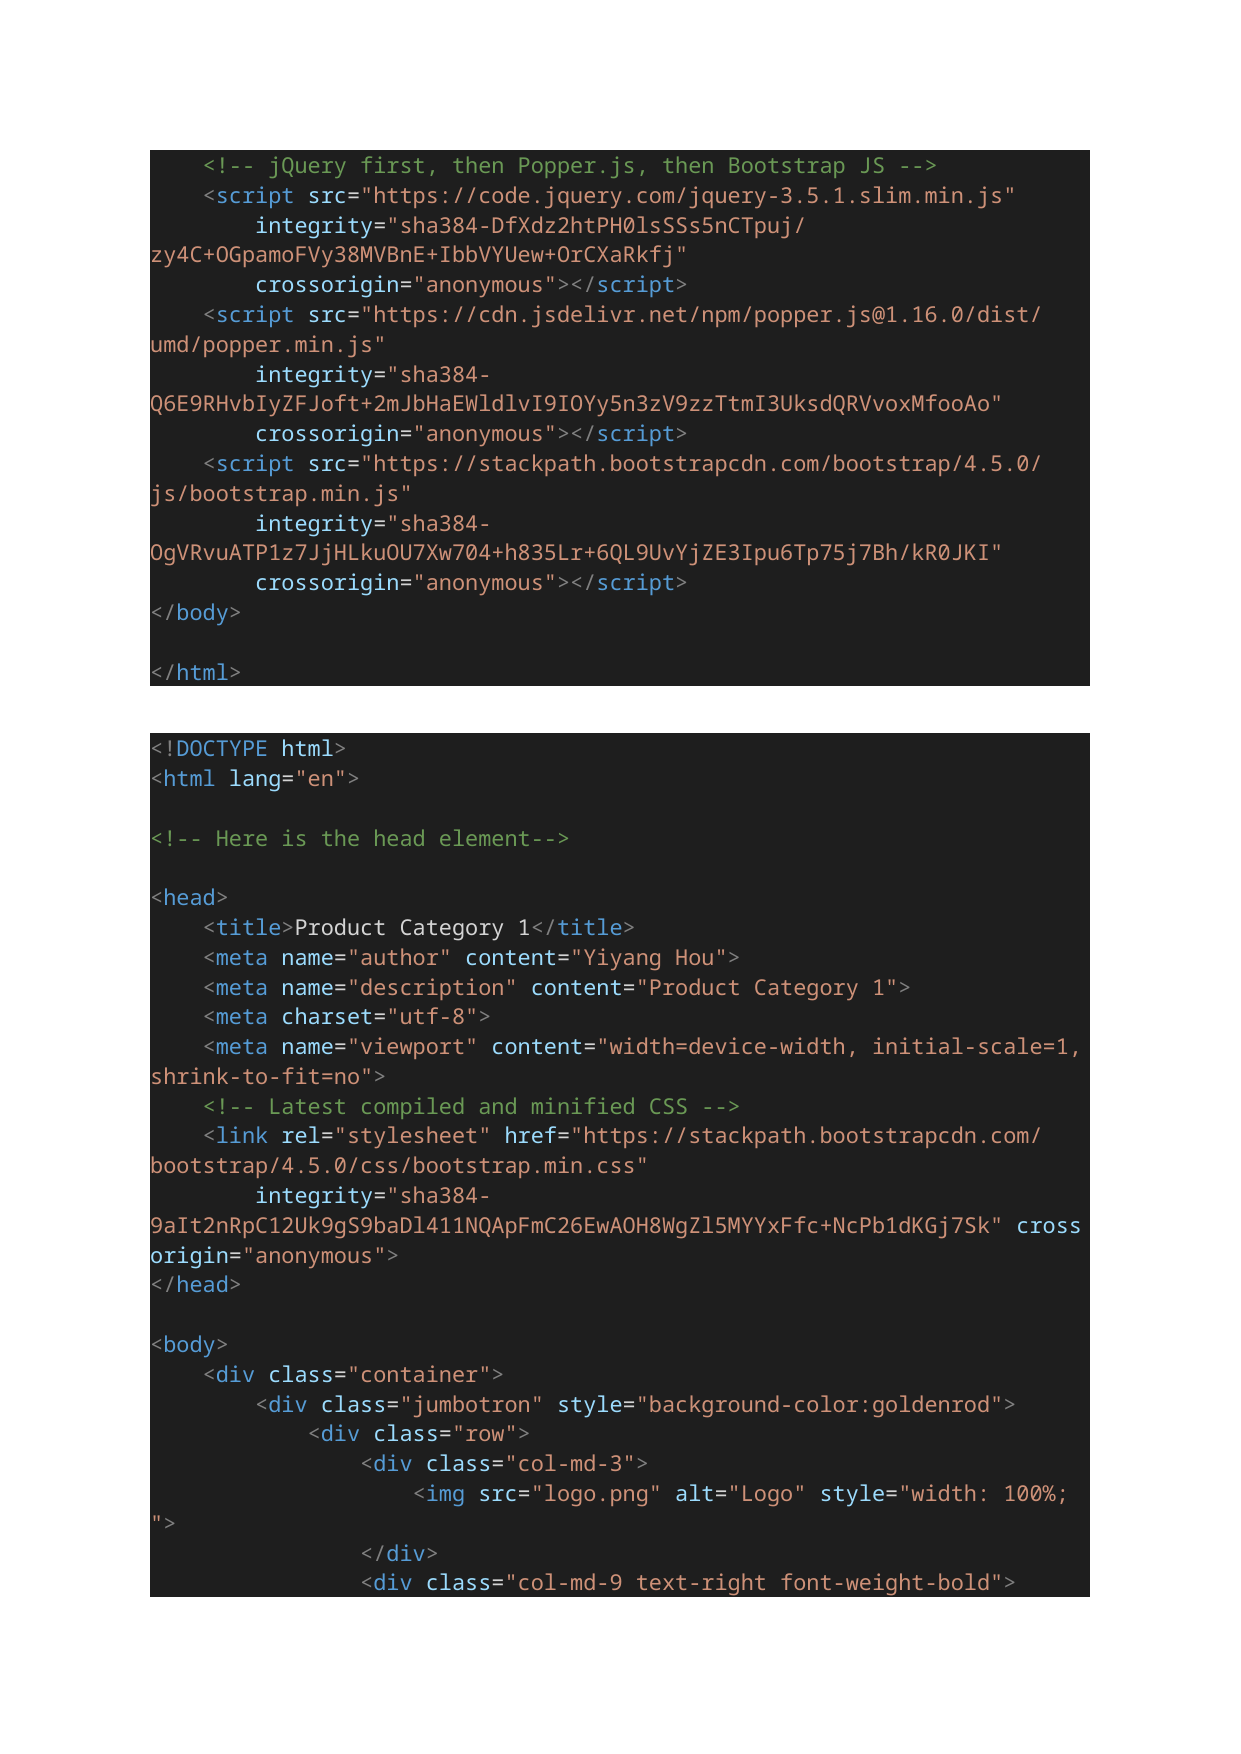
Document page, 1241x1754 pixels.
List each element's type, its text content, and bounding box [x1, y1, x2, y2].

text crossorigin="anonymous"></script> [150, 567, 1090, 597]
text <img src="logo.png" alt="Logo" style="width: 100%;"> [150, 1478, 1090, 1537]
text <script src="https://stackpath.bootstrapcdn.com/bootstrap/4.5.0/js/bootstrap.min.js" [150, 448, 1090, 507]
text crossorigin="anonymous"></script> [150, 269, 1090, 299]
text </html> [150, 656, 1090, 686]
text <div class="col-md-9 text-right font-weight-bold"> [150, 1567, 1090, 1597]
text <div class="container"> [150, 1359, 1090, 1388]
text <title>Product Category 1</title> [150, 912, 1090, 942]
text <head> [150, 882, 1090, 912]
text <meta charset="utf-8"> [150, 1001, 1090, 1031]
text crossorigin="anonymous"></script> [150, 418, 1090, 448]
text integrity="sha384-DfXdz2htPH0lsSSs5nCTpuj/zy4C+OGpamoFVy38MVBnE+IbbVYUew+OrCXaRkfj" [150, 209, 1090, 269]
text <meta name="description" content="Product Category 1"> [150, 971, 1090, 1001]
text <!-- Here is the head element--> [150, 822, 1090, 852]
text <!DOCTYPE html> [150, 733, 1090, 763]
text <html lang="en"> [150, 763, 1090, 793]
text <div class="jumbotron" style="background-color:goldenrod"> [150, 1388, 1090, 1418]
text <script src="https://code.jquery.com/jquery-3.5.1.slim.min.js" [150, 180, 1090, 209]
text </body> [150, 597, 1090, 627]
text <body> [150, 1329, 1090, 1359]
text <link rel="stylesheet" href="https://stackpath.bootstrapcdn.com/bootstrap/4.5.0/css/bootstrap.min.css" [150, 1120, 1090, 1180]
text <!-- Latest compiled and minified CSS --> [150, 1091, 1090, 1120]
text integrity="sha384-Q6E9RHvbIyZFJoft+2mJbHaEWldlvI9IOYy5n3zV9zzTtmI3UksdQRVvoxMfooAo" [150, 358, 1090, 418]
text </div> [150, 1537, 1090, 1567]
text <div class="row"> [150, 1418, 1090, 1448]
text integrity="sha384-9aIt2nRpC12Uk9gS9baDl411NQApFmC26EwAOH8WgZl5MYYxFfc+NcPb1dKGj7Sk" crossorigin="anonymous"> [150, 1180, 1090, 1269]
text </head> [150, 1269, 1090, 1299]
text <script src="https://cdn.jsdelivr.net/npm/popper.js@1.16.0/dist/umd/popper.min.js" [150, 299, 1090, 358]
text <div class="col-md-3"> [150, 1448, 1090, 1478]
text integrity="sha384-OgVRvuATP1z7JjHLkuOU7Xw704+h835Lr+6QL9UvYjZE3Ipu6Tp75j7Bh/kR0JKI" [150, 507, 1090, 567]
text <!-- jQuery first, then Popper.js, then Bootstrap JS --> [150, 150, 1090, 180]
text <meta name="author" content="Yiyang Hou"> [150, 942, 1090, 971]
text <meta name="viewport" content="width=device-width, initial-scale=1, shrink-to-fit=no"> [150, 1031, 1090, 1091]
